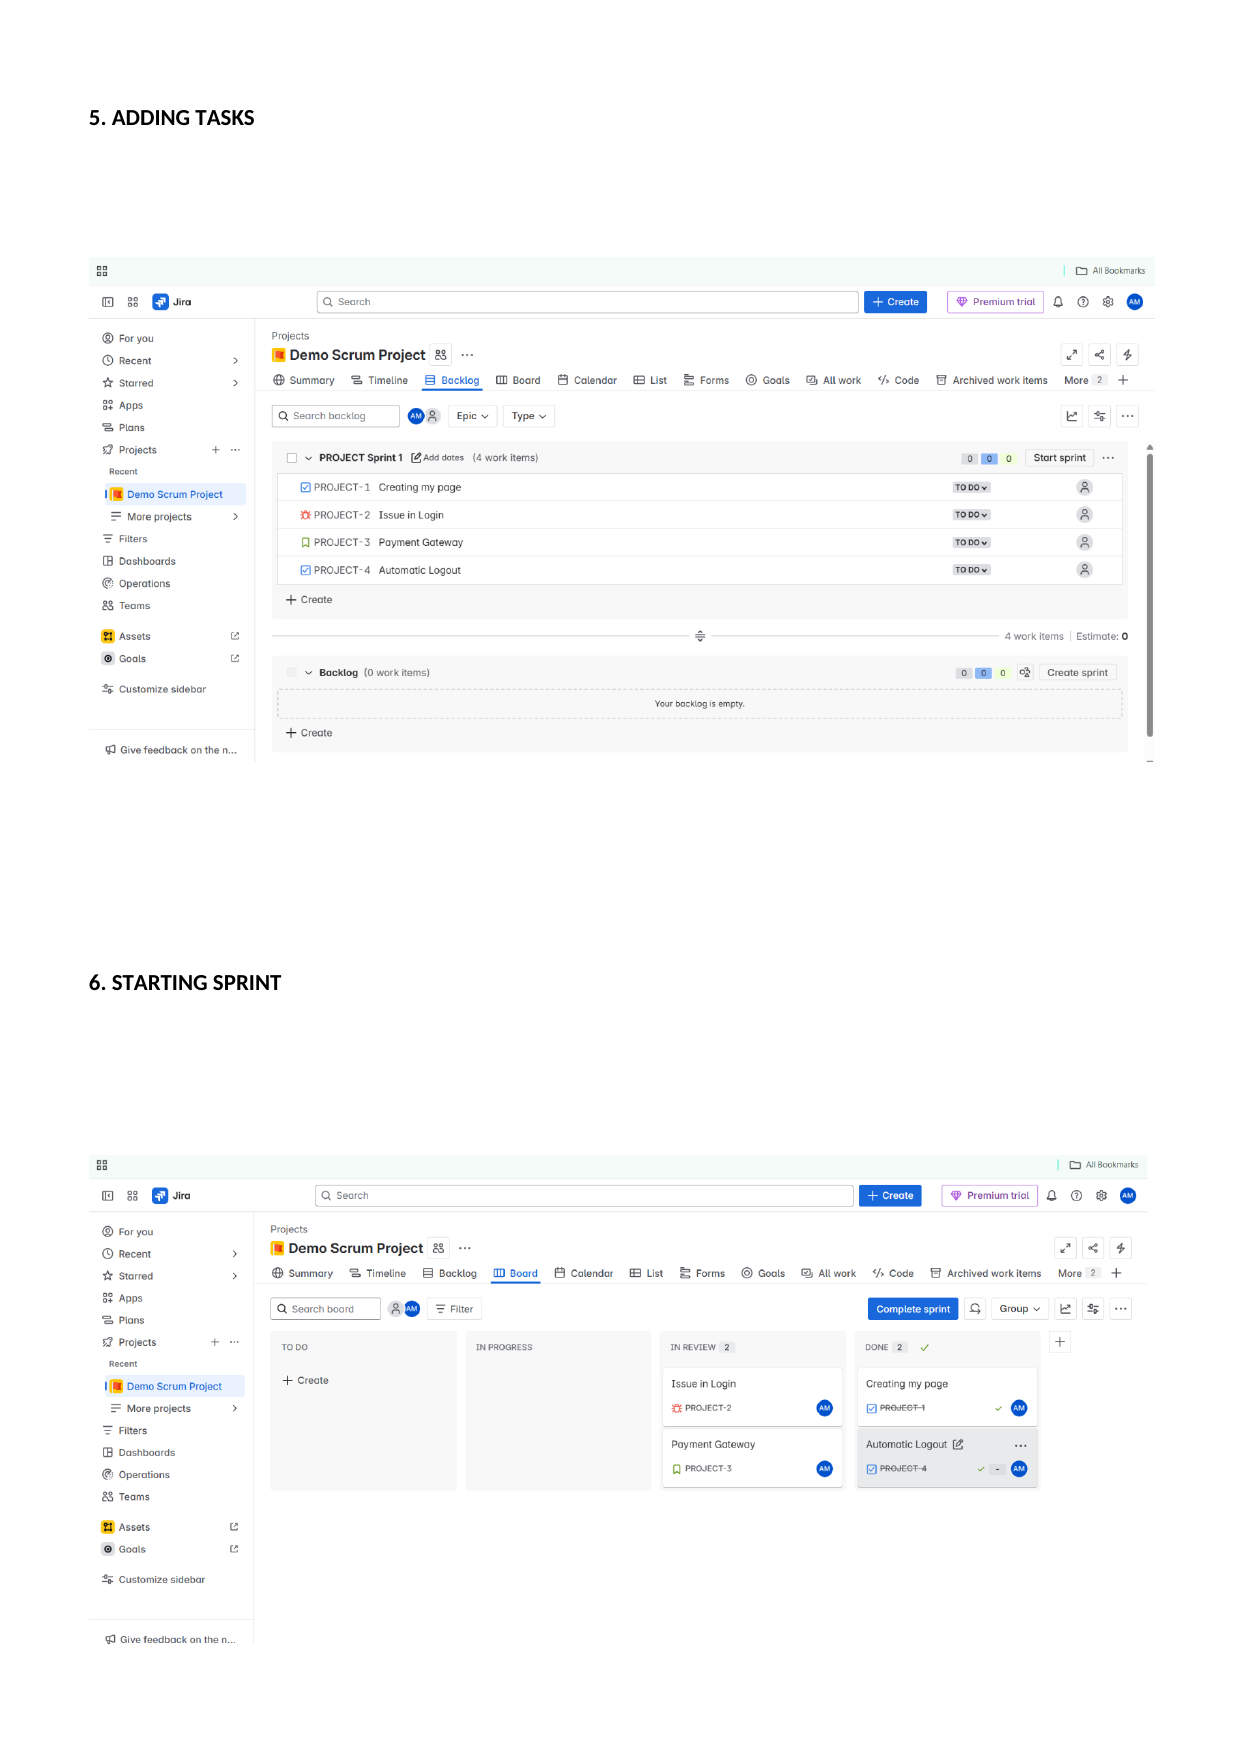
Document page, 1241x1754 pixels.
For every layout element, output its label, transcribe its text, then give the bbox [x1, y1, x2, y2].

text 6. STARTING SPRINT [89, 968, 1181, 996]
text 5. ADDING TASKS [89, 103, 1181, 162]
picture [88, 1155, 1148, 1645]
picture [88, 257, 1155, 762]
